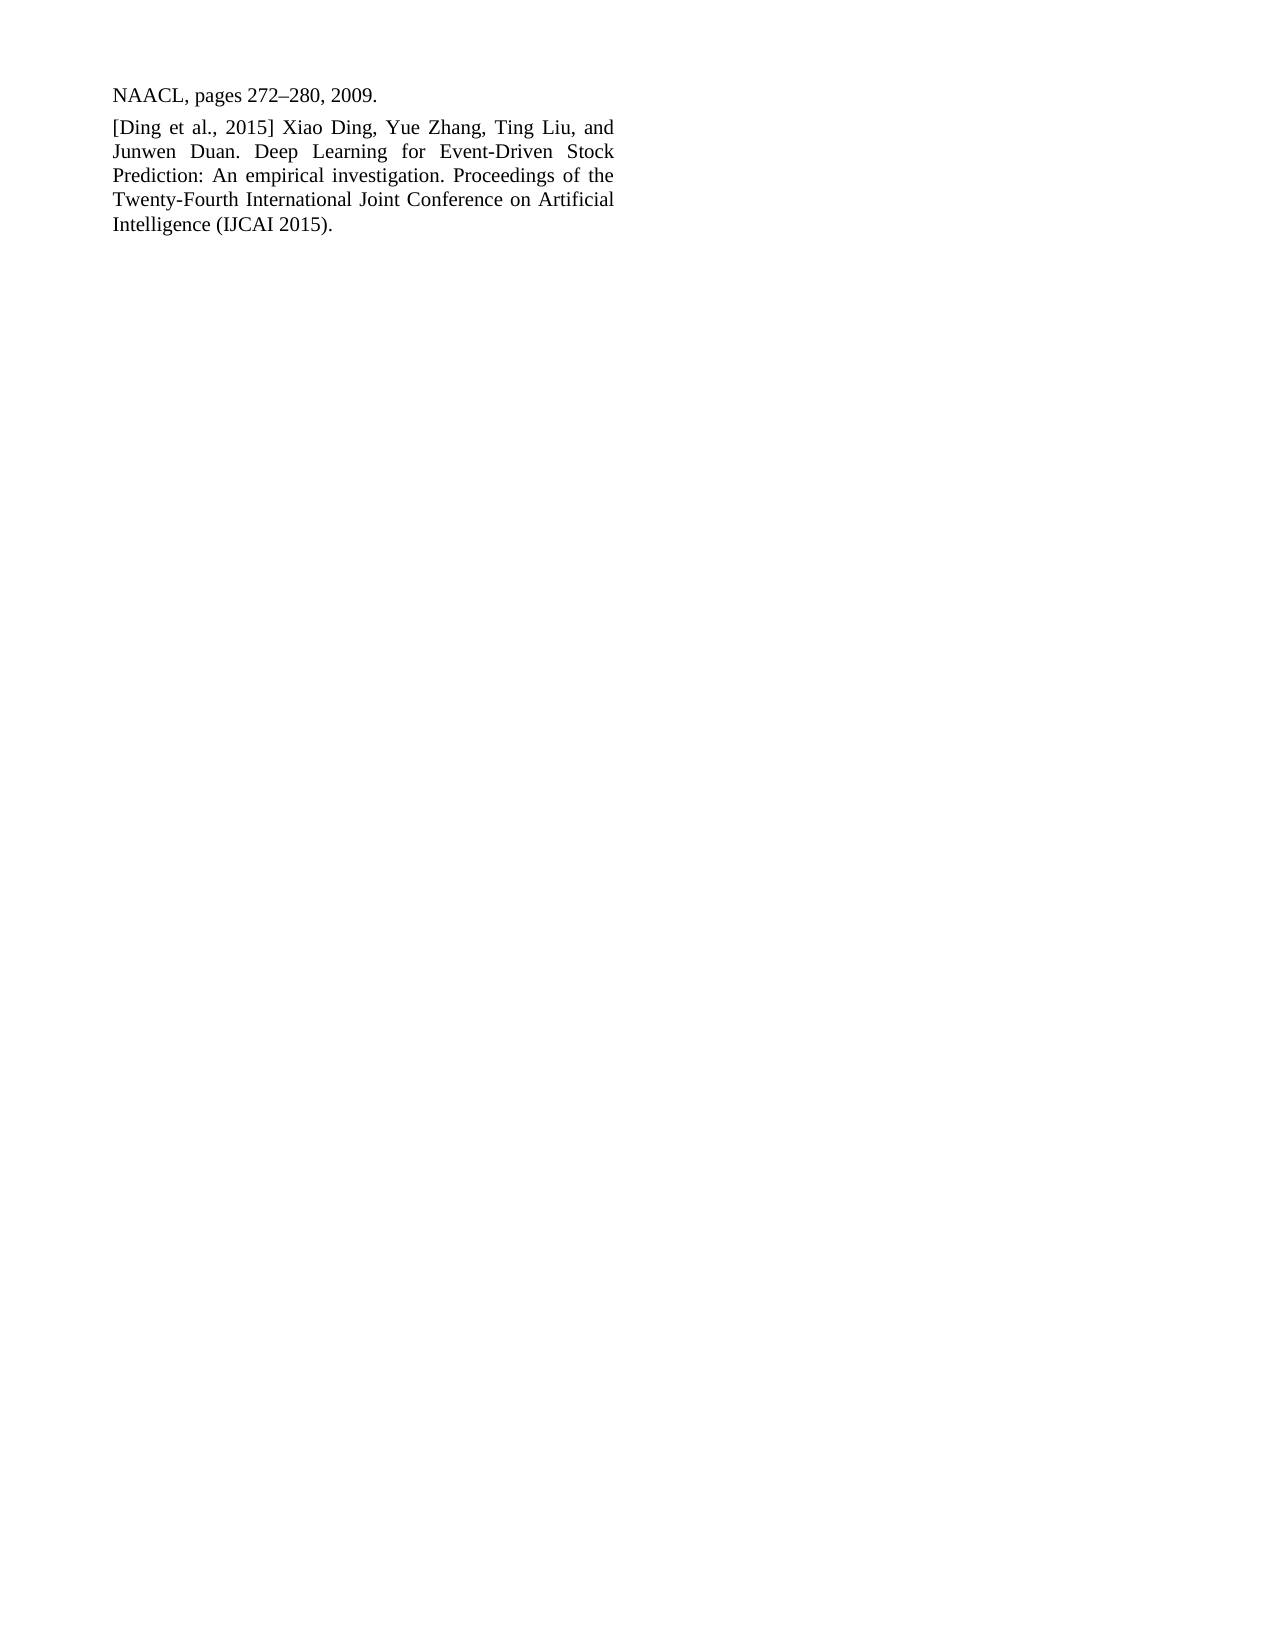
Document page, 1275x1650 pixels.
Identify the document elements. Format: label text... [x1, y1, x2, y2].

text [Ding et al., 2015] Xiao Ding, Yue Zhang, Ting Liu, and Junwen Duan. Deep Learning for Event-Driven Stock Prediction: An empirical investigation. Proceedings of the Twenty-Fourth International Joint Conference on Artificial Intelligence (IJCAI 2015). [112, 115, 614, 236]
